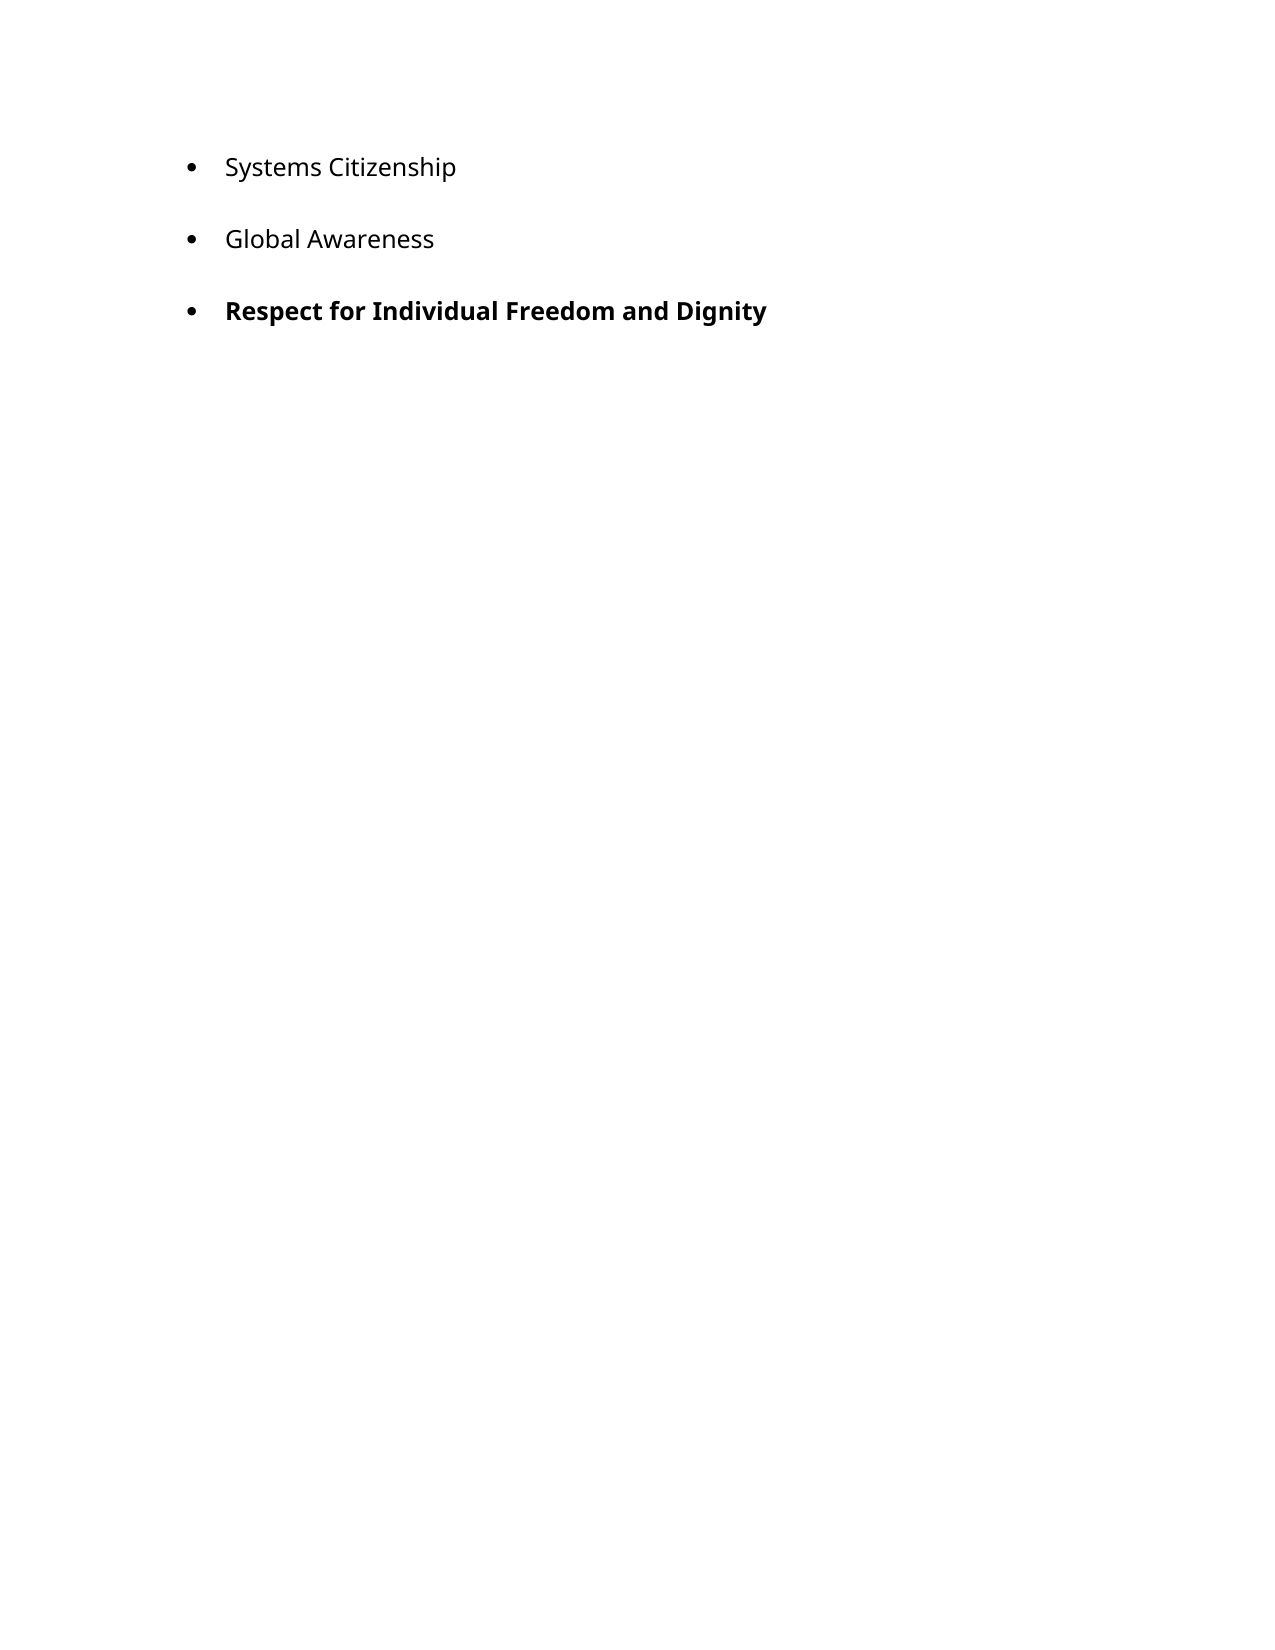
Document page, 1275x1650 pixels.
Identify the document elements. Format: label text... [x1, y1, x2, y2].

list Global Awareness [187, 222, 1125, 290]
list Respect for Individual Freedom and Dignity [187, 294, 1125, 328]
list Systems Citizenship [187, 150, 1125, 218]
